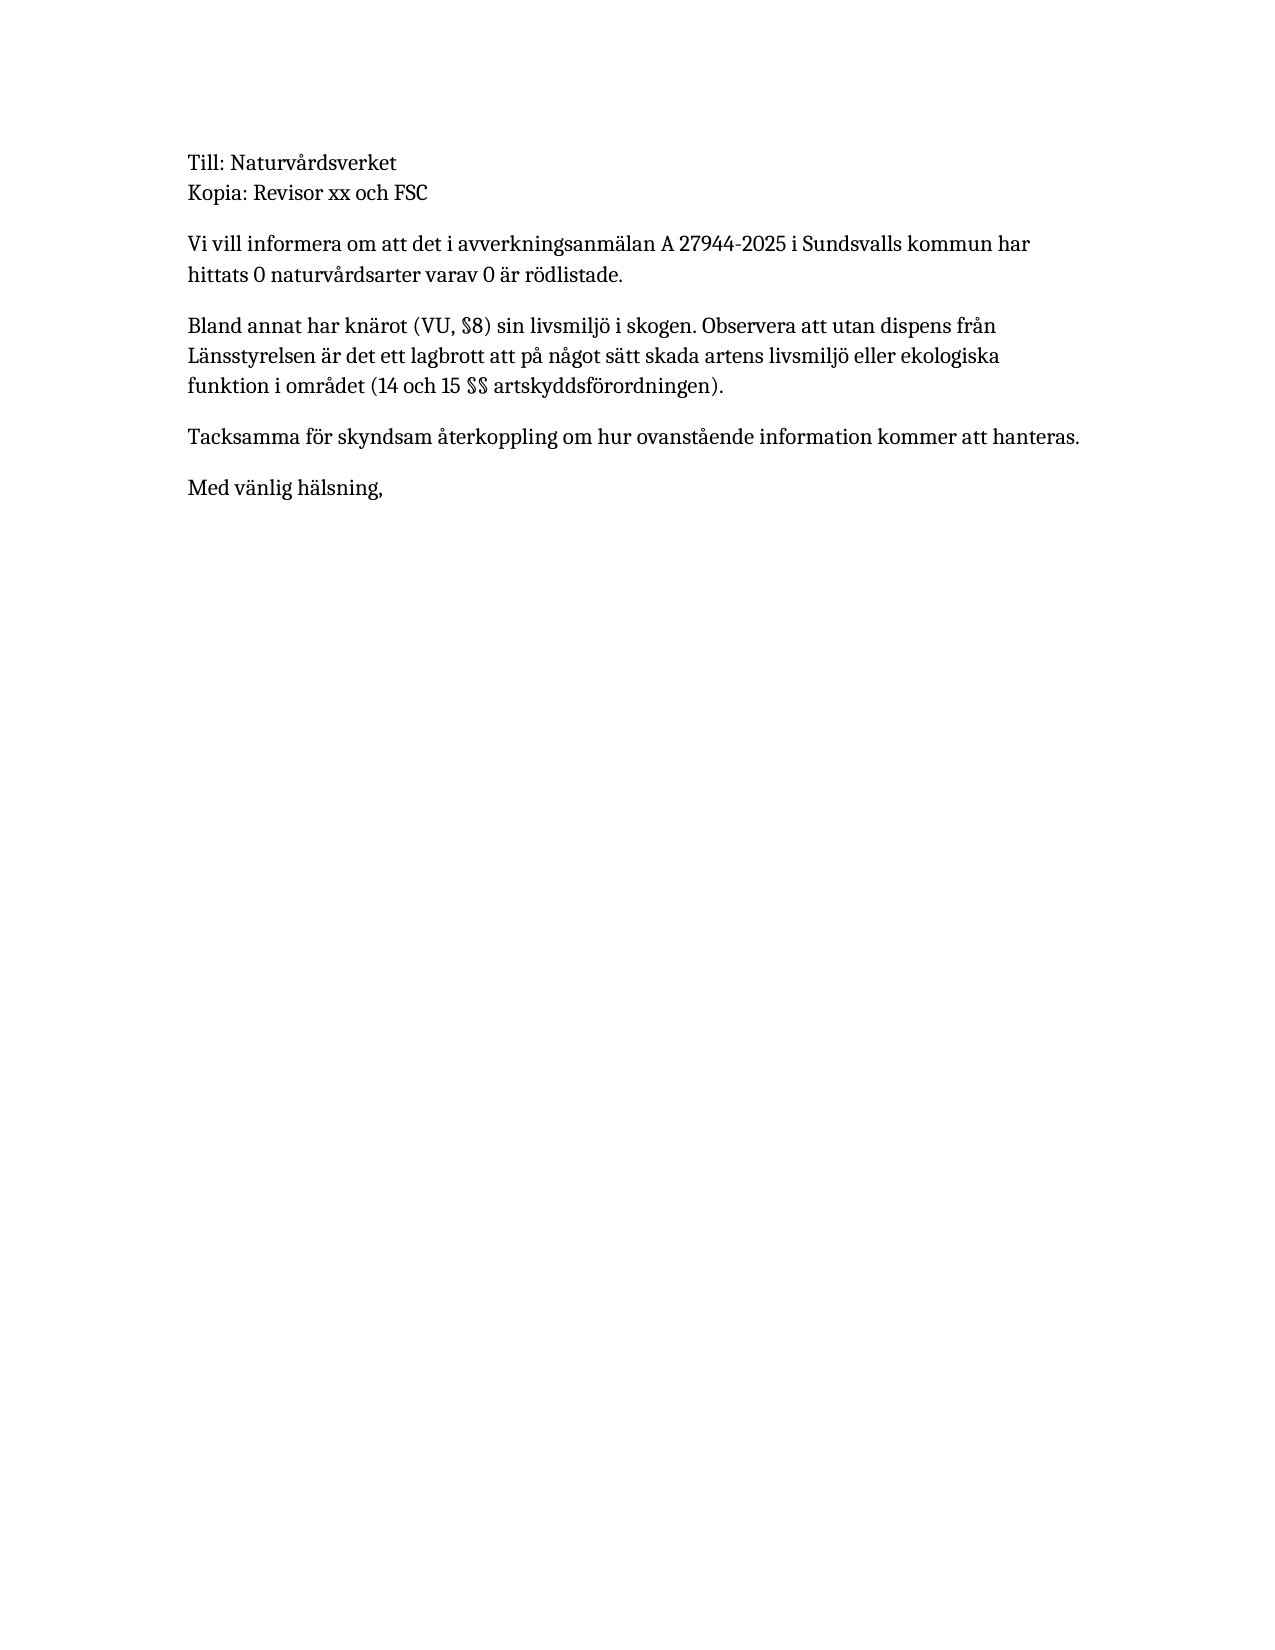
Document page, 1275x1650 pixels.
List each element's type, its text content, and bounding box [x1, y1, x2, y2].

text Till: Naturvårdsverket Kopia: Revisor xx och FSC [187, 150, 1087, 207]
text Bland annat har knärot (VU, §8) sin livsmiljö i skogen. Observera att utan dispens från Länsstyrelsen är det ett lagbrott att på något sätt skada artens livsmiljö eller ekologiska funktion i området (14 och 15 §§ artskyddsförordningen). [187, 312, 1087, 399]
text Vi vill informera om att det i avverkningsanmälan A 27944-2025 i Sundsvalls kommun har hittats 0 naturvårdsarter varav 0 är rödlistade. [187, 231, 1087, 288]
text Med vänlig hälsning, [187, 475, 1087, 532]
text Tacksamma för skyndsam återkoppling om hur ovanstående information kommer att hanteras. [187, 424, 1087, 450]
